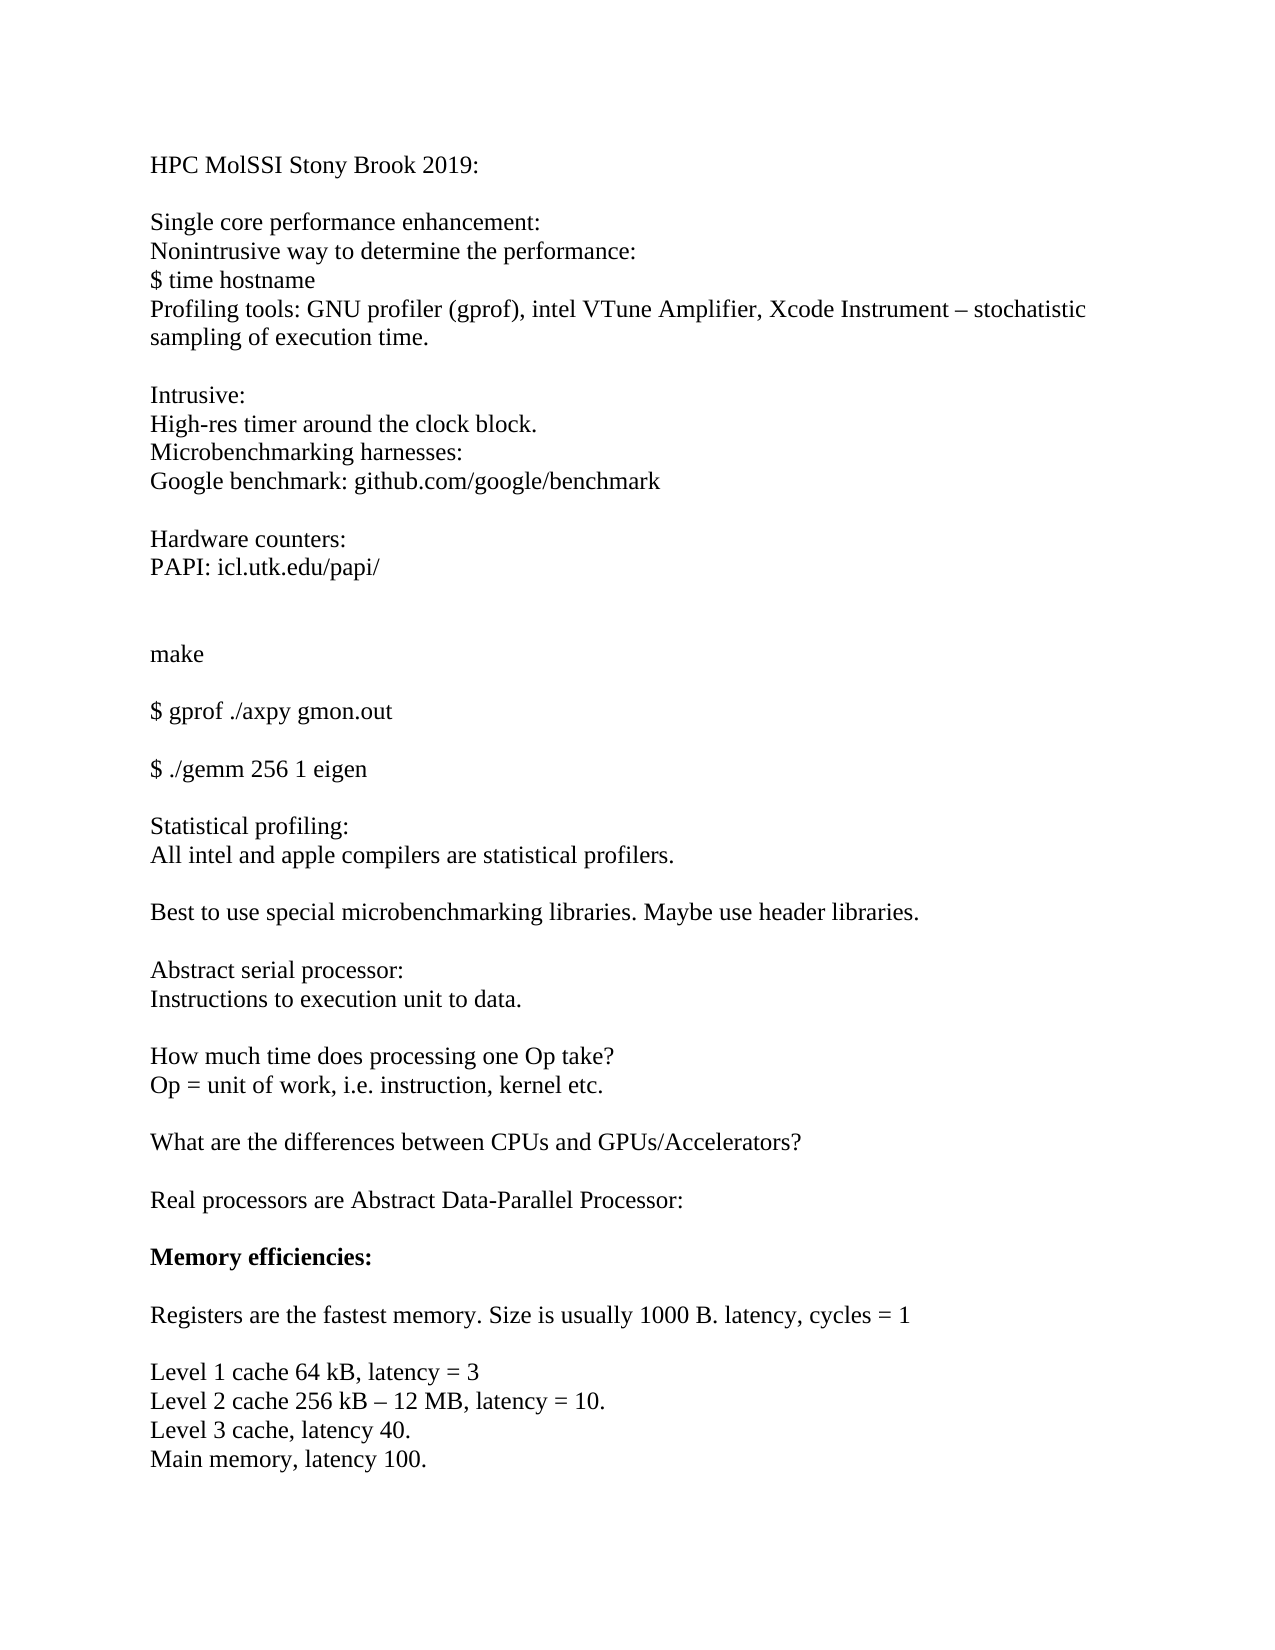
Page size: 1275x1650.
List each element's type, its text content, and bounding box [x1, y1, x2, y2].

text Level 2 cache 256 kB – 12 MB, latency = 10. [150, 1386, 1125, 1415]
text Microbenchmarking harnesses: [150, 437, 1125, 466]
text Nonintrusive way to determine the performance: [150, 236, 1125, 265]
text PAPI: icl.utk.edu/papi/ [150, 552, 1125, 581]
text Real processors are Abstract Data-Parallel Processor: [150, 1185, 1125, 1214]
text Hardware counters: [150, 524, 1125, 552]
text $ time hostname [150, 265, 1125, 294]
text All intel and apple compilers are statistical profilers. [150, 840, 1125, 869]
text Registers are the fastest memory. Size is usually 1000 B. latency, cycles = 1 [150, 1300, 1125, 1329]
text Intrusive: [150, 380, 1125, 409]
text Best to use special microbenchmarking libraries. Maybe use header libraries. [150, 897, 1125, 926]
text Level 1 cache 64 kB, latency = 3 [150, 1357, 1125, 1386]
text Op = unit of work, i.e. instruction, kernel etc. [150, 1070, 1125, 1099]
text Main memory, latency 100. [150, 1444, 1125, 1472]
text Profiling tools: GNU profiler (gprof), intel VTune Amplifier, Xcode Instrument – stochatistic sampling of execution time. [150, 294, 1125, 351]
text Instructions to execution unit to data. [150, 984, 1125, 1012]
text What are the differences between CPUs and GPUs/Accelerators? [150, 1127, 1125, 1156]
text $ ./gemm 256 1 eigen [150, 754, 1125, 782]
text make [150, 639, 1125, 667]
text Abstract serial processor: [150, 955, 1125, 984]
text Google benchmark: github.com/google/benchmark [150, 466, 1125, 495]
text High-res timer around the clock block. [150, 409, 1125, 437]
text How much time does processing one Op take? [150, 1041, 1125, 1070]
text HPC MolSSI Stony Brook 2019: [150, 150, 1125, 179]
text Memory efficiencies: [150, 1242, 1125, 1271]
text Statistical profiling: [150, 811, 1125, 840]
text Single core performance enhancement: [150, 207, 1125, 236]
text Level 3 cache, latency 40. [150, 1415, 1125, 1444]
text $ gprof ./axpy gmon.out [150, 696, 1125, 725]
